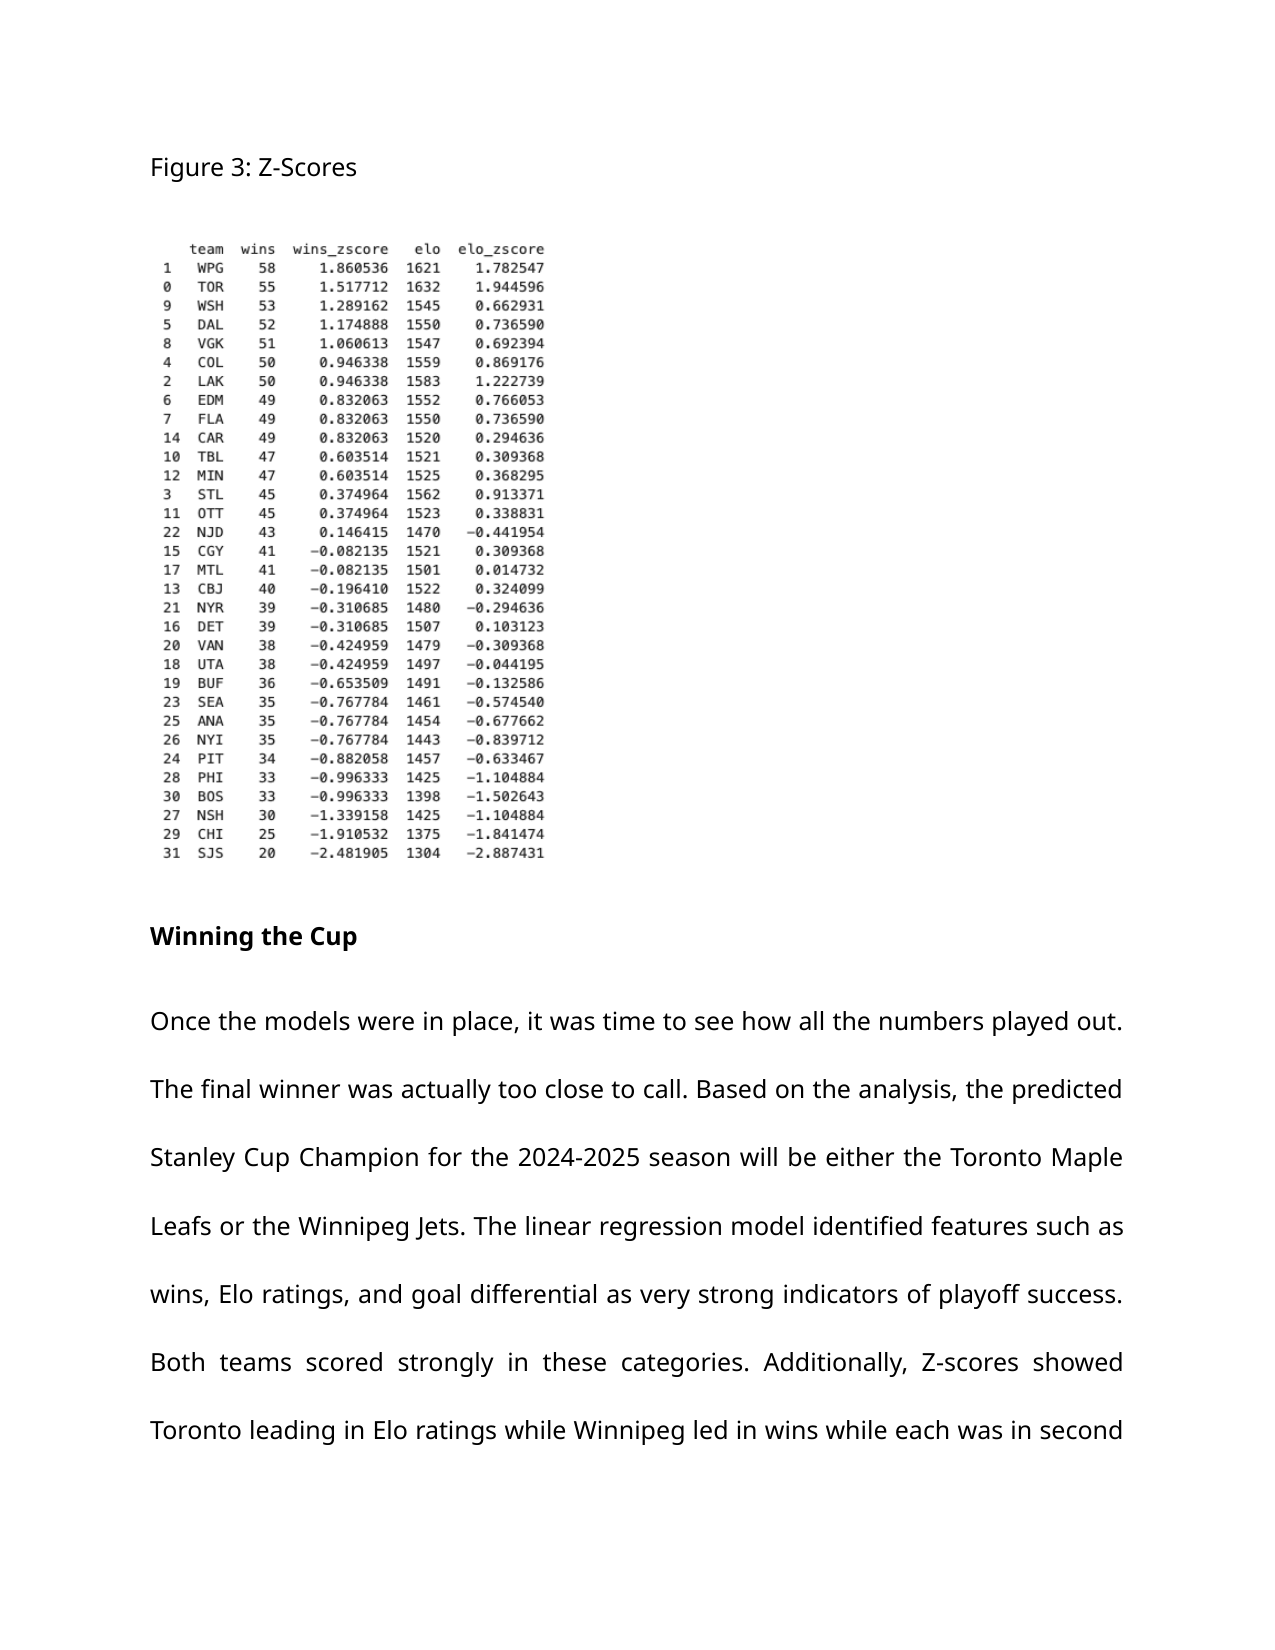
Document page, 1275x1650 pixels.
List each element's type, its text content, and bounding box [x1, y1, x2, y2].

text Figure 3: Z-Scores [150, 150, 1125, 184]
text Winning the Cup [150, 919, 1125, 953]
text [150, 1004, 1125, 1447]
picture [150, 234, 570, 869]
